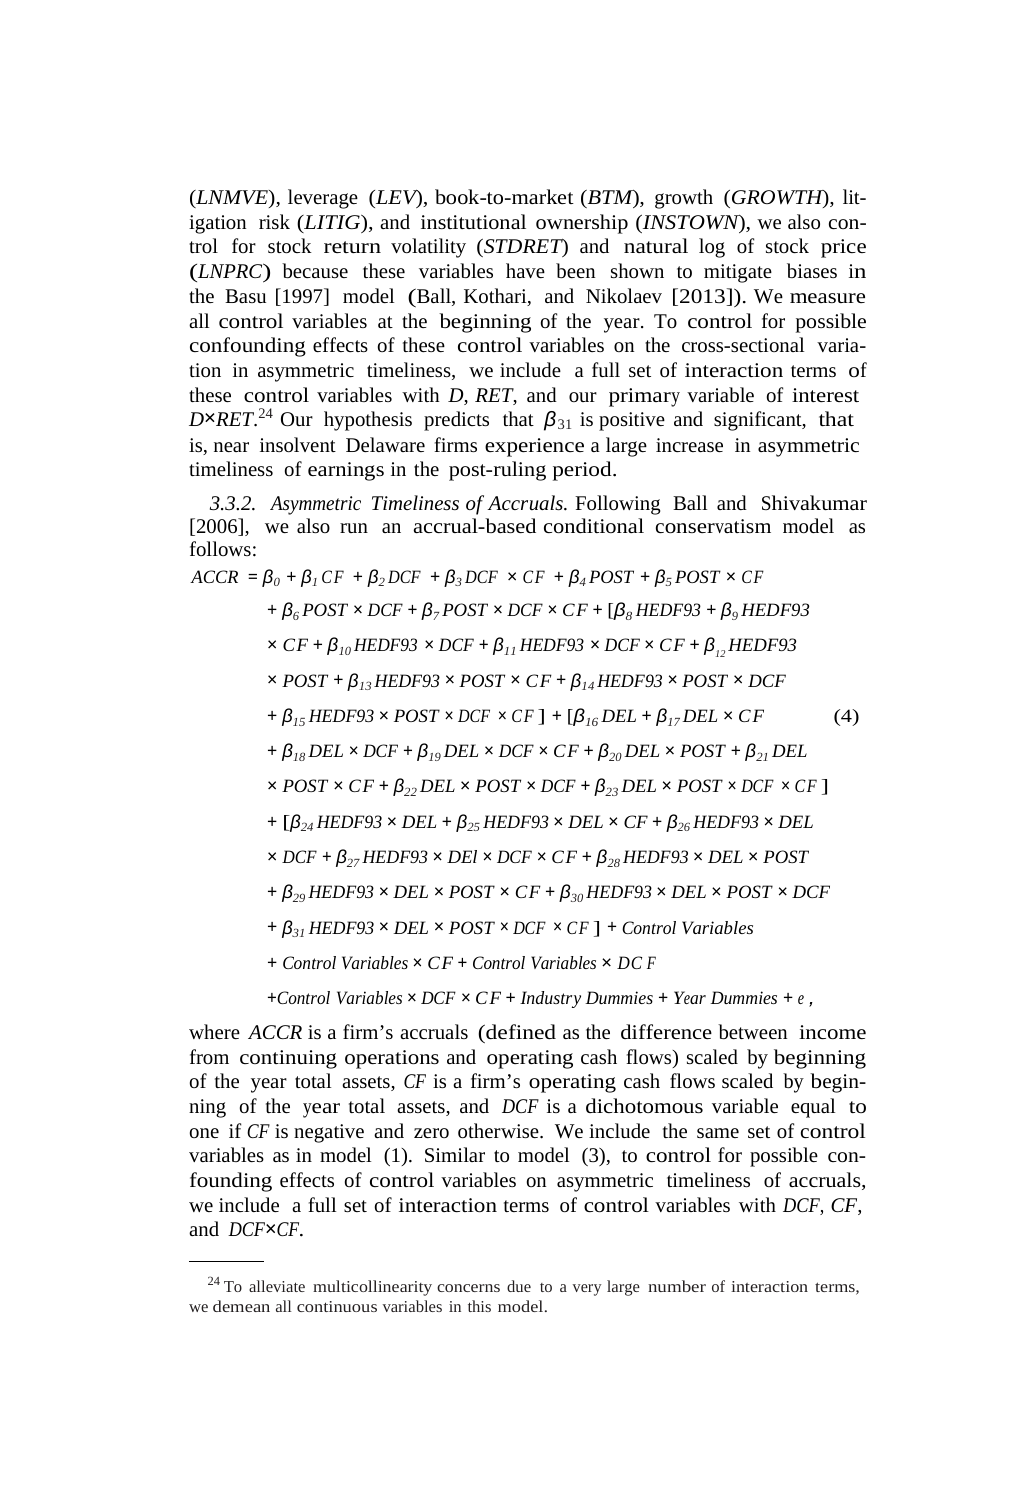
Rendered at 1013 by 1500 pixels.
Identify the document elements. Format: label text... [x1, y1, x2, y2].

text D×RET.24 Our hypothesis predicts that β31 is positive and significant, that [189, 407, 868, 436]
text 24 To alleviate multicollinearity concerns due to a very large number of interaction terms, we demean all continuous variables in this model. [189, 1273, 866, 1316]
text is, near insolvent Delaware firms experience a large increase in asymmetric [189, 436, 867, 456]
text +Control Variables × DCF × CF + Industry Dummies + Year Dummies + e , [267, 978, 875, 1013]
text + β18 DEL × DCF + β19 DEL × DCF × CF + β20 DEL × POST + β21 DEL [267, 731, 875, 766]
text + β31 HEDF93 × DEL × POST × DCF × CF ] + Control Variables [267, 907, 875, 942]
text and DCF×CF. [189, 1217, 314, 1246]
text ACCR = β0 + β1 CF + β2 DCF + β3 DCF × CF + β4 POST + β5 POST × CF [191, 563, 784, 589]
text × POST + β13 HEDF93 × POST × CF + β14 HEDF93 × POST × DCF [267, 660, 875, 695]
text timeliness of earnings in the post-ruling period. [189, 457, 624, 481]
text × CF + β10 HEDF93 × DCF + β11 HEDF93 × DCF × CF + β12 HEDF93 [267, 625, 875, 660]
text + β29 HEDF93 × DEL × POST × CF + β30 HEDF93 × DEL × POST × DCF [267, 872, 875, 907]
text + Control Variables × CF + Control Variables × DC F [267, 942, 875, 978]
text where ACCR is a firm’s accruals (defined as the difference between income from continuing operations and operating cash flows) scaled by beginning of the year total assets, CF is a firm’s operating cash flows scaled by begin- ning of the year total assets, and DCF is a dichotomous variable equal to one if CF is negative and zero otherwise. We include the same set of control variables as in model (1). Similar to model (3), to control for possible con- founding effects of control variables on asymmetric timeliness of accruals, we include a full set of interaction terms of control variables with DCF, CF, [189, 1020, 867, 1217]
text × DCF + β27 HEDF93 × DEl × DCF × CF + β28 HEDF93 × DEL × POST [267, 837, 875, 872]
text 3.3.2. Asymmetric Timeliness of Accruals. Following Ball and Shivakumar [2006], we also run an accrual-based conditional conservatism model as follows: [189, 492, 867, 561]
text + β15 HEDF93 × POST × DCF × CF ] + [β16 DEL + β17 DEL × CF (4) [267, 695, 875, 731]
text + [β24 HEDF93 × DEL + β25 HEDF93 × DEL × CF + β26 HEDF93 × DEL [267, 801, 875, 837]
text + β6 POST × DCF + β7 POST × DCF × CF + [β8 HEDF93 + β9 HEDF93 [267, 589, 875, 625]
text × POST × CF + β22 DEL × POST × DCF + β23 DEL × POST × DCF × CF ] [267, 766, 875, 801]
text (LNMVE), leverage (LEV), book-to-market (BTM), growth (GROWTH), lit- igation risk (LITIG), and institutional ownership (INSTOWN), we also con- trol for stock return volatility (STDRET) and natural log of stock price (LNPRC) because these variables have been shown to mitigate biases in the Basu [1997] model (Ball, Kothari, and Nikolaev [2013]). We measure all control variables at the beginning of the year. To control for possible confounding effects of these control variables on the cross-sectional varia- tion in asymmetric timeliness, we include a full set of interaction terms of these control variables with D, RET, and our primary variable of interest [189, 185, 867, 407]
